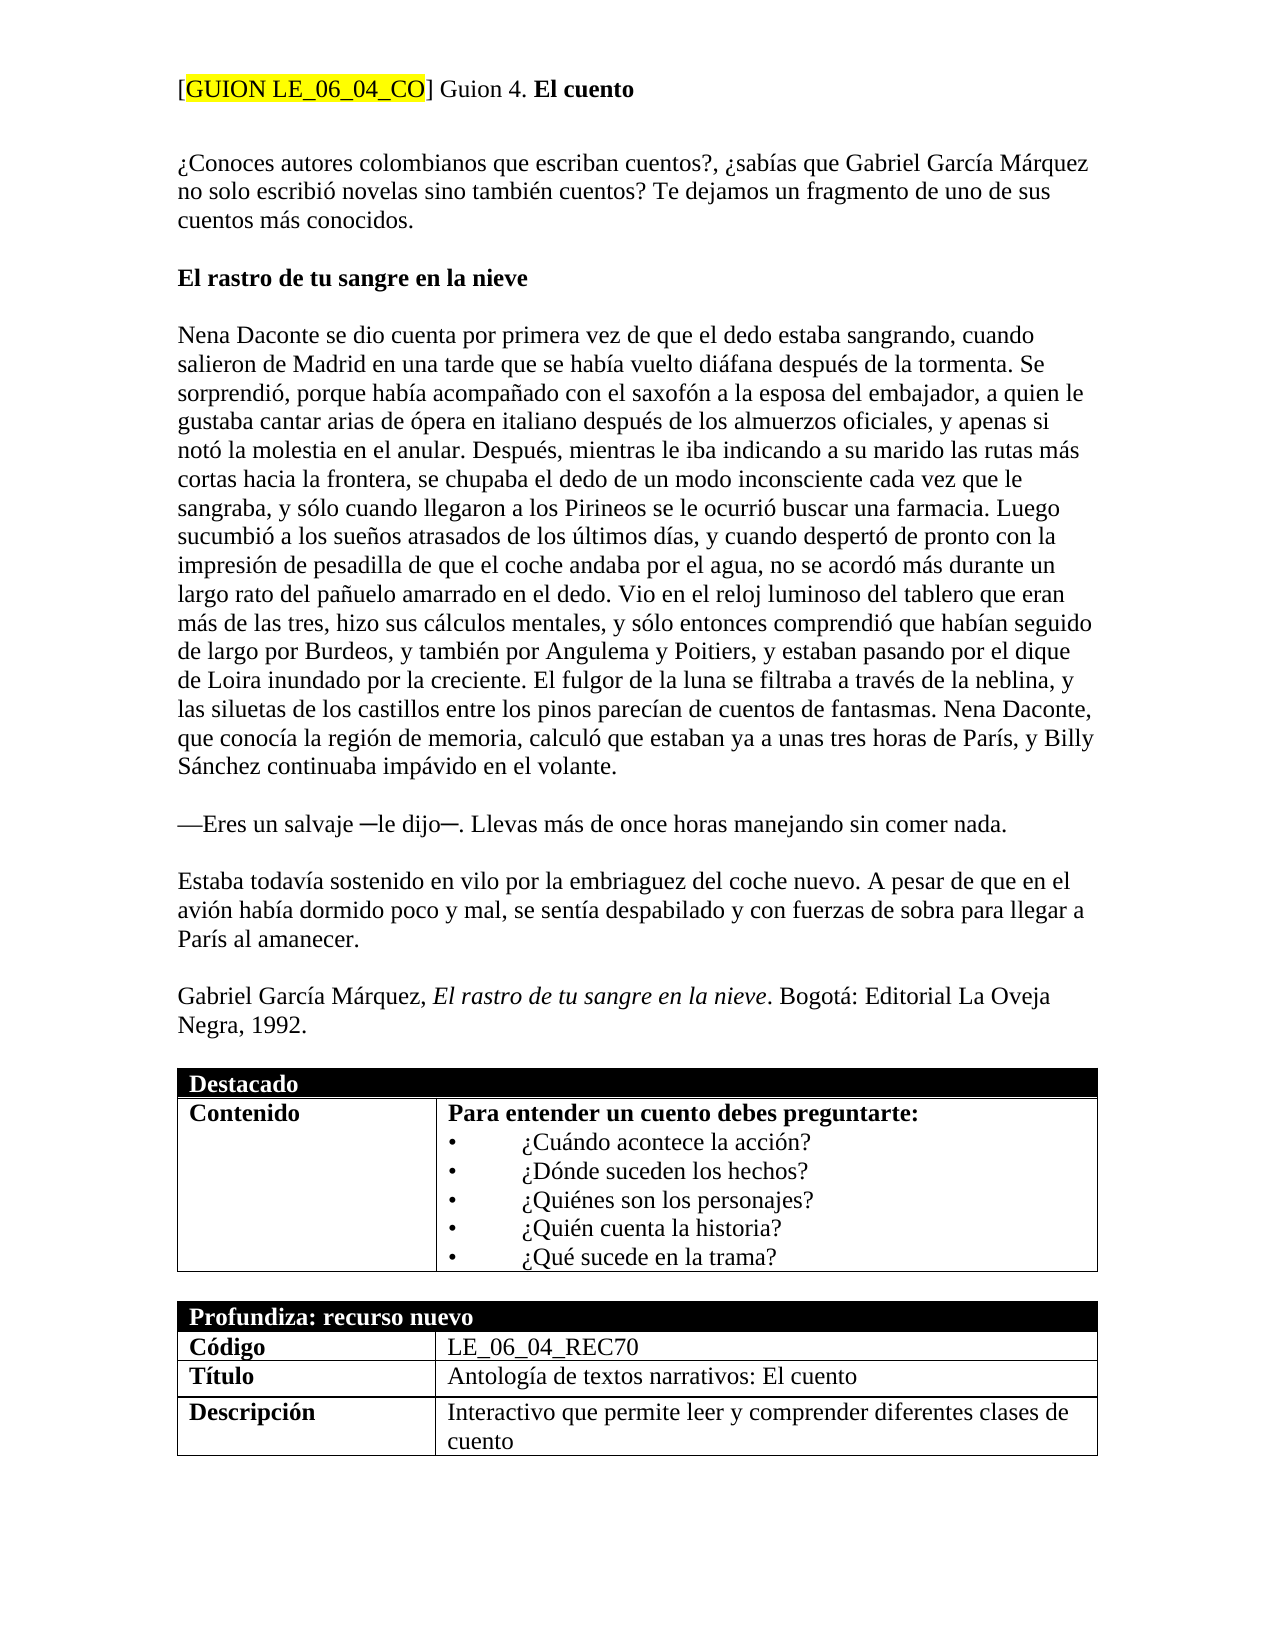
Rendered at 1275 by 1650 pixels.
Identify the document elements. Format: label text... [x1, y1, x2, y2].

text Gabriel García Márquez, El rastro de tu sangre en la nieve. Bogotá: Editorial La Oveja Negra, 1992. [177, 981, 1098, 1039]
table_cell Interactivo que permite leer y comprender diferentes clases de cuento [436, 1398, 1097, 1455]
text Nena Daconte se dio cuenta por primera vez de que el dedo estaba sangrando, cuando salieron de Madrid en una tarde que se había vuelto diáfana después de la tormenta. Se sorprendió, porque había acompañado con el saxofón a la esposa del embajador, a quien le gustaba cantar arias de ópera en italiano después de los almuerzos oficiales, y apenas si notó la molestia en el anular. Después, mientras le iba indicando a su marido las rutas más cortas hacia la frontera, se chupaba el dedo de un modo inconsciente cada vez que le sangraba, y sólo cuando llegaron a los Pirineos se le ocurrió buscar una farmacia. Luego sucumbió a los sueños atrasados de los últimos días, y cuando despertó de pronto con la impresión de pesadilla de que el coche andaba por el agua, no se acordó más durante un largo rato del pañuelo amarrado en el dedo. Vio en el reloj luminoso del tablero que eran más de las tres, hizo sus cálculos mentales, y sólo entonces comprendió que habían seguido de largo por Burdeos, y también por Angulema y Poitiers, y estaban pasando por el dique de Loira inundado por la creciente. El fulgor de la luna se filtraba a través de la neblina, y las siluetas de los castillos entre los pinos parecían de cuentos de fantasmas. Nena Daconte, que conocía la región de memoria, calculó que estaban ya a unas tres horas de París, y Billy Sánchez continuaba impávido en el volante. [177, 320, 1098, 780]
table_cell Título [178, 1361, 435, 1396]
text —Eres un salvaje ─le dijo─. Llevas más de once horas manejando sin comer nada. [177, 809, 1098, 838]
table_cell Código [178, 1332, 435, 1360]
table_cell Contenido [178, 1099, 436, 1271]
table_cell Descripción [178, 1398, 435, 1455]
table_cell Antología de textos narrativos: El cuento [436, 1361, 1097, 1396]
table_header Destacado [178, 1069, 1097, 1097]
text Estaba todavía sostenido en vilo por la embriaguez del coche nuevo. A pesar de que en el avión había dormido poco y mal, se sentía despabilado y con fuerzas de sobra para llegar a París al amanecer. [177, 866, 1098, 953]
text El rastro de tu sangre en la nieve [177, 263, 1098, 291]
table_cell Para entender un cuento debes preguntarte: • ¿Cuándo acontece la acción? • ¿Dónde suceden los hechos? • ¿Quiénes son los personajes? • ¿Quién cuenta la historia? • ¿Qué sucede en la trama? [437, 1099, 1097, 1271]
table_cell LE_06_04_REC70 [436, 1332, 1097, 1360]
table_header Profundiza: recurso nuevo [178, 1302, 1097, 1331]
text ¿Conoces autores colombianos que escriban cuentos?, ¿sabías que Gabriel García Márquez no solo escribió novelas sino también cuentos? Te dejamos un fragmento de uno de sus cuentos más conocidos. [177, 148, 1098, 234]
